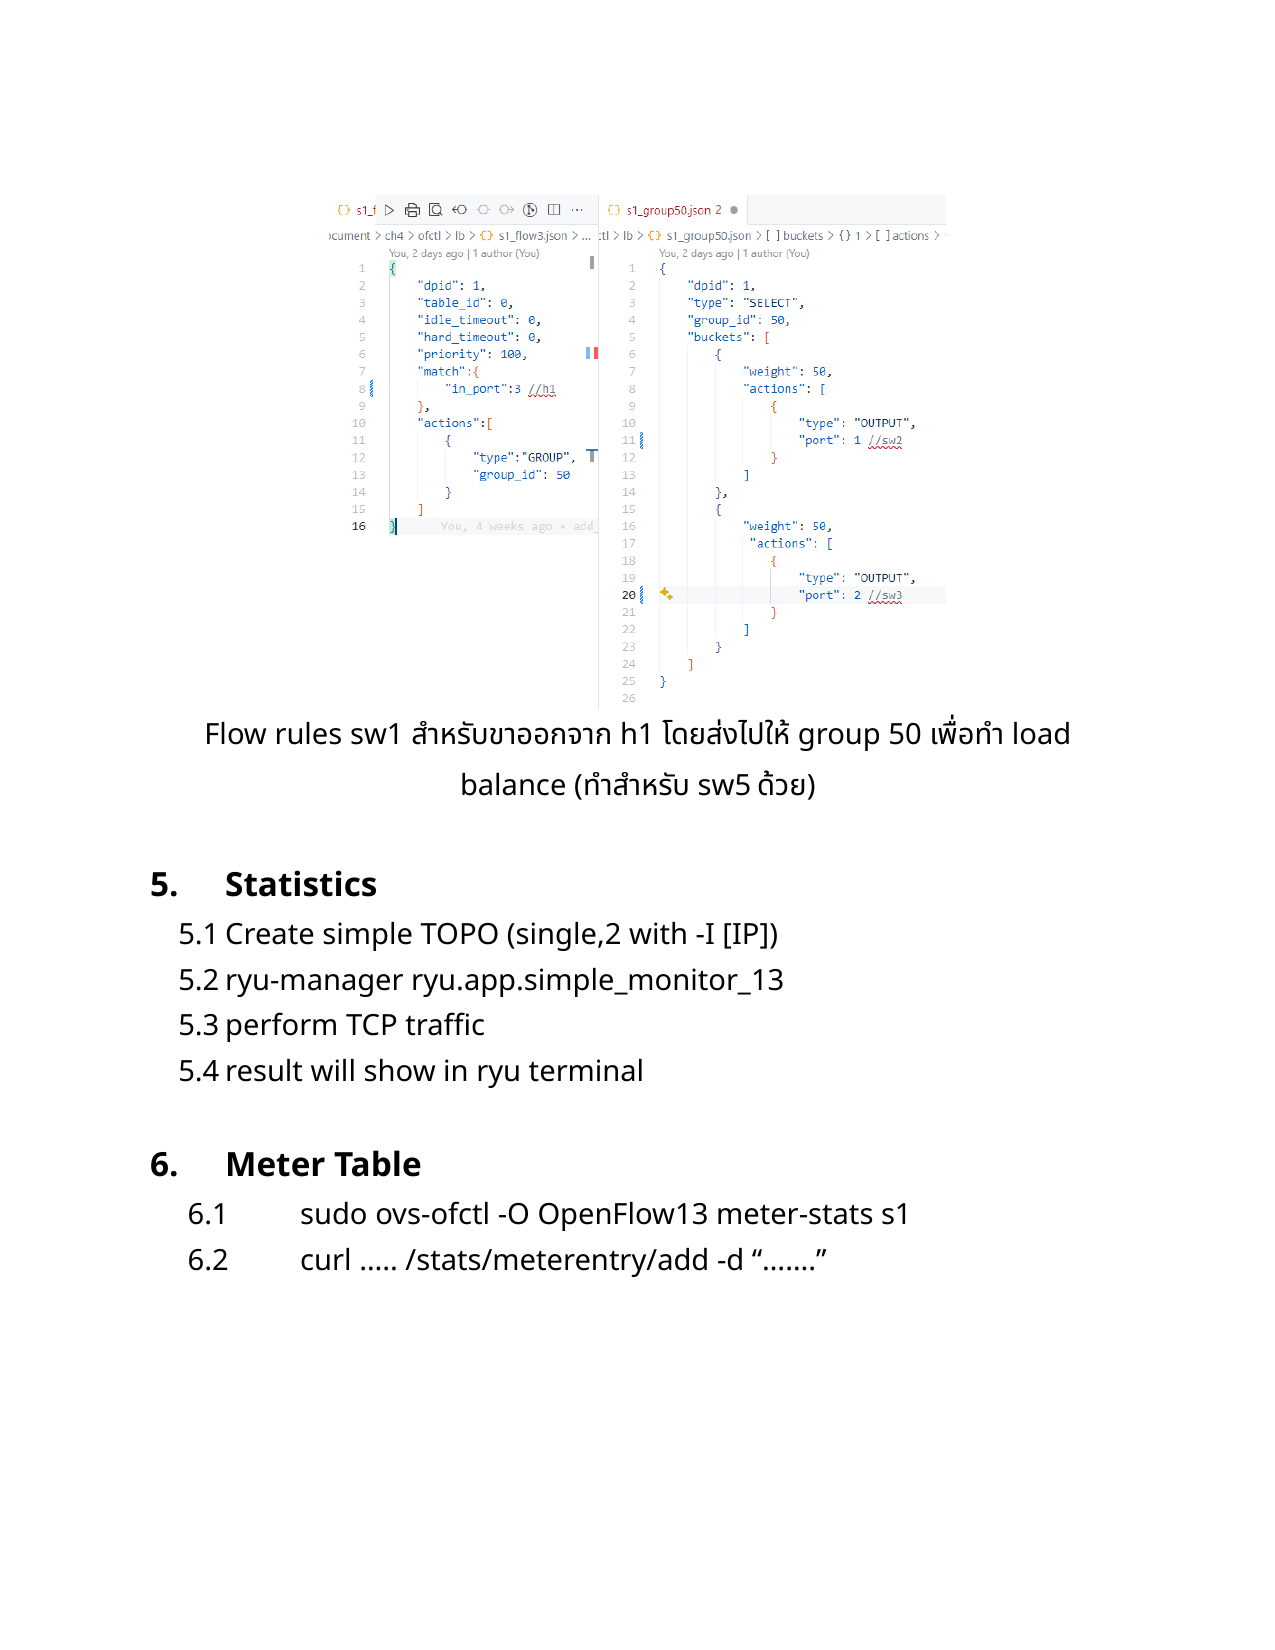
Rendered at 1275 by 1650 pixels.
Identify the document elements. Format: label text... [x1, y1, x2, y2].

picture [329, 195, 946, 709]
list result will show in ryu terminal [178, 1050, 1125, 1090]
list perform TCP traffic [178, 1004, 1125, 1044]
list curl ….. /stats/meterentry/add -d “…….” [187, 1239, 1125, 1279]
list Create simple TOPO (single,2 with -I [IP]) [178, 913, 1125, 953]
list Statistics [150, 861, 1125, 906]
list Meter Table [150, 1141, 1125, 1187]
list sudo ovs-ofctl -O OpenFlow13 meter-stats s1 [187, 1193, 1125, 1233]
text Flow rules sw1 สำหรับขาออกจาก h1 โดยส่งไปให้ group 50 เพื่อทำ load balance (ทำสำหรับ sw5ด้วย) [150, 714, 1125, 809]
list ryu-manager ryu.app.simple_monitor_13 [178, 959, 1125, 998]
